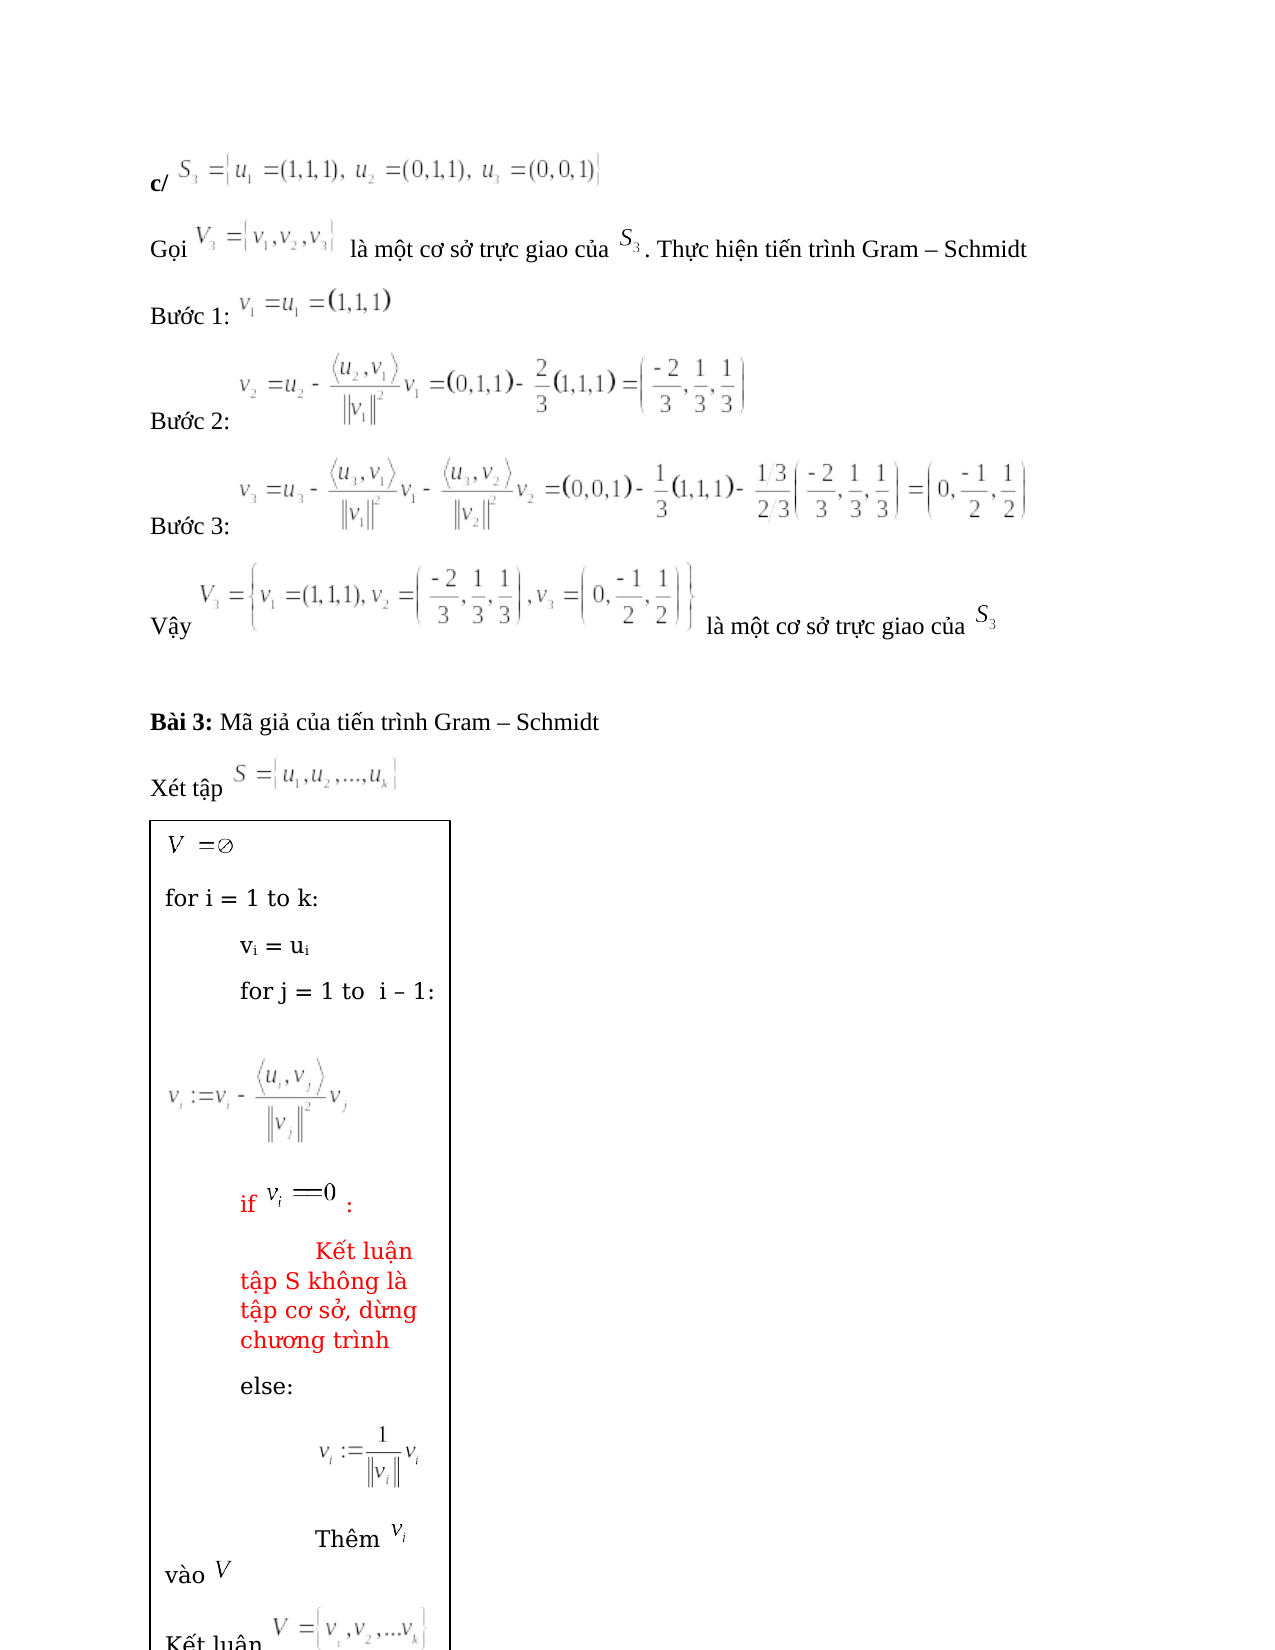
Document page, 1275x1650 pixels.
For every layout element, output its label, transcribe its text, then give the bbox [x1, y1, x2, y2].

text Bước 1: [150, 282, 1125, 329]
text Bước 3: [150, 454, 1125, 540]
text Bài 3: Mã giả của tiến trình Gram – Schmidt [150, 707, 1125, 735]
text Gọi là một cơ sở trực giao của . Thực hiện tiến trình Gram – Schmidt [150, 216, 1125, 263]
text Vậy là một cơ sở trực giao của [150, 559, 1125, 640]
text Xét tập [150, 754, 1125, 801]
text Bước 2: [150, 348, 1125, 435]
text c/ [150, 150, 1125, 197]
